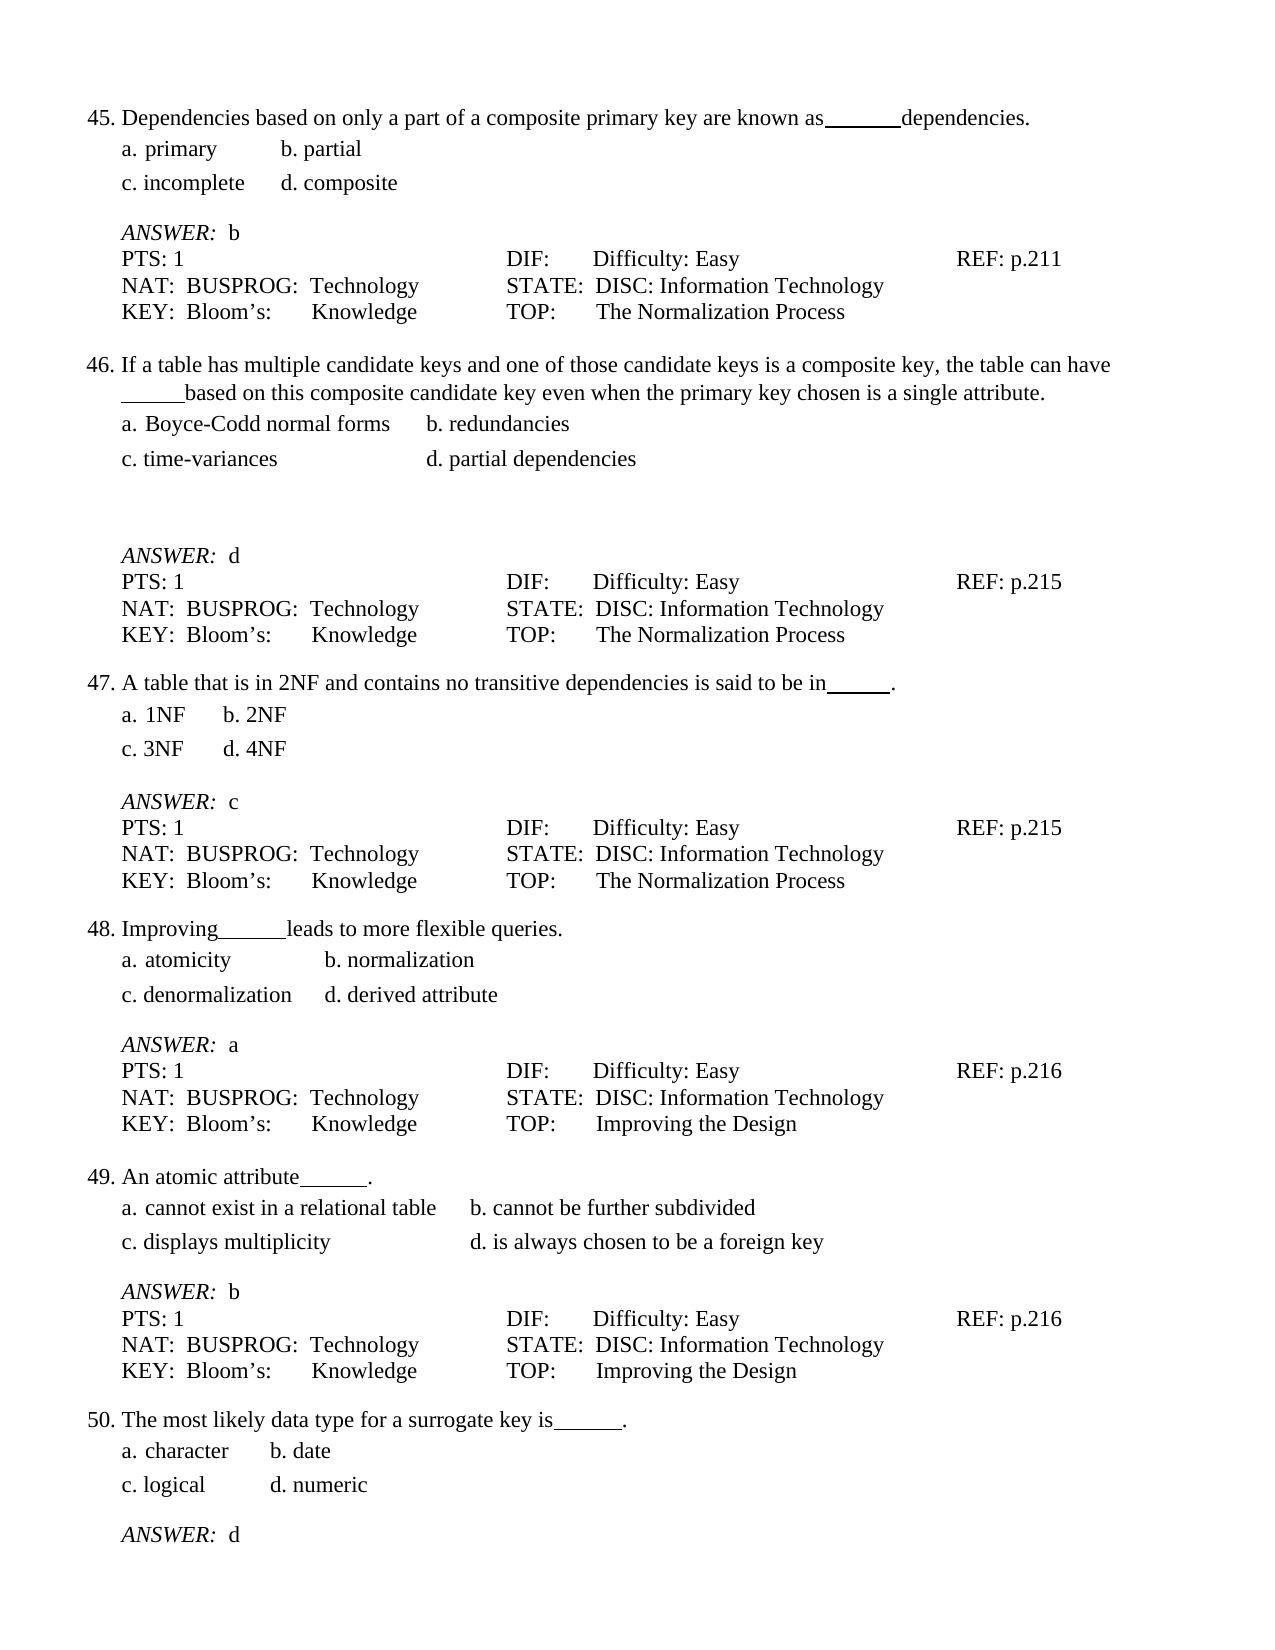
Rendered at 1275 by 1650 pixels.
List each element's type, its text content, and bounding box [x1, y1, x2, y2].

text c. denormalization d. derived attribute [121, 981, 1191, 1007]
text NAT: BUSPROG: Technology STATE: DISC: Information Technology [121, 841, 1191, 867]
text ANSWER: c [121, 788, 1191, 814]
text NAT: BUSPROG: Technology STATE: DISC: Information Technology [121, 1084, 1191, 1110]
text KEY: Bloom’s: Knowledge TOP: The Normalization Process [121, 867, 1191, 893]
text ANSWER: a [121, 1031, 1191, 1057]
text PTS: 1 DIF: Difficulty: Easy REF: p.215 [121, 568, 1191, 595]
text PTS: 1 DIF: Difficulty: Easy REF: p.216 [121, 1057, 1191, 1084]
text KEY: Bloom’s: Knowledge TOP: Improving the Design [121, 1110, 1191, 1136]
text c. time-variances d. partial dependencies [121, 445, 1191, 471]
list Boyce-Codd normal forms b. redundancies [121, 410, 1191, 437]
text ANSWER: d [121, 542, 1191, 568]
list If a table has multiple candidate keys and one of those candidate keys is a composite key, the table can have [86, 351, 1191, 377]
text PTS: 1 DIF: Difficulty: Easy REF: p.216 [121, 1305, 1191, 1331]
list cannot exist in a relational table b. cannot be further subdivided [121, 1194, 1191, 1220]
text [121, 272, 1191, 298]
text PTS: 1 DIF: Difficulty: Easy REF: p.215 [121, 814, 1191, 841]
text ANSWER: b [121, 219, 1191, 246]
list primary b. partial [121, 135, 1191, 161]
list Improving leads to more flexible queries. [87, 915, 1191, 942]
text c. logical d. numeric [121, 1471, 1191, 1498]
list A table that is in 2NF and contains no transitive dependencies is said to be in . [87, 669, 1191, 696]
text ANSWER: b [121, 1278, 1191, 1305]
list atomicity b. normalization [121, 947, 1191, 973]
text c. displays multiplicity d. is always chosen to be a foreign key [121, 1228, 1191, 1255]
text c. incomplete d. composite [121, 169, 1191, 196]
text KEY: Bloom’s: Knowledge TOP: The Normalization Process [121, 298, 1191, 324]
list Dependencies based on only a part of a composite primary key are known as dependencies. [87, 103, 1191, 130]
list 1NF b. 2NF [121, 701, 1191, 727]
list An atomic attribute . [87, 1163, 1191, 1189]
text ANSWER: d [121, 1521, 1191, 1548]
text based on this composite candidate key even when the primary key chosen is a single attribute. [121, 379, 1191, 405]
text PTS: 1 DIF: Difficulty: Easy REF: p.211 [121, 246, 1191, 272]
text KEY: Bloom’s: Knowledge TOP: The Normalization Process [121, 621, 1191, 647]
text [121, 1357, 1191, 1384]
list character b. date [121, 1437, 1191, 1463]
list The most likely data type for a surrogate key is . [87, 1406, 1191, 1432]
text NAT: BUSPROG: Technology STATE: DISC: Information Technology [121, 595, 1191, 621]
text c. 3NF d. 4NF [121, 735, 1191, 761]
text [121, 1331, 1191, 1357]
